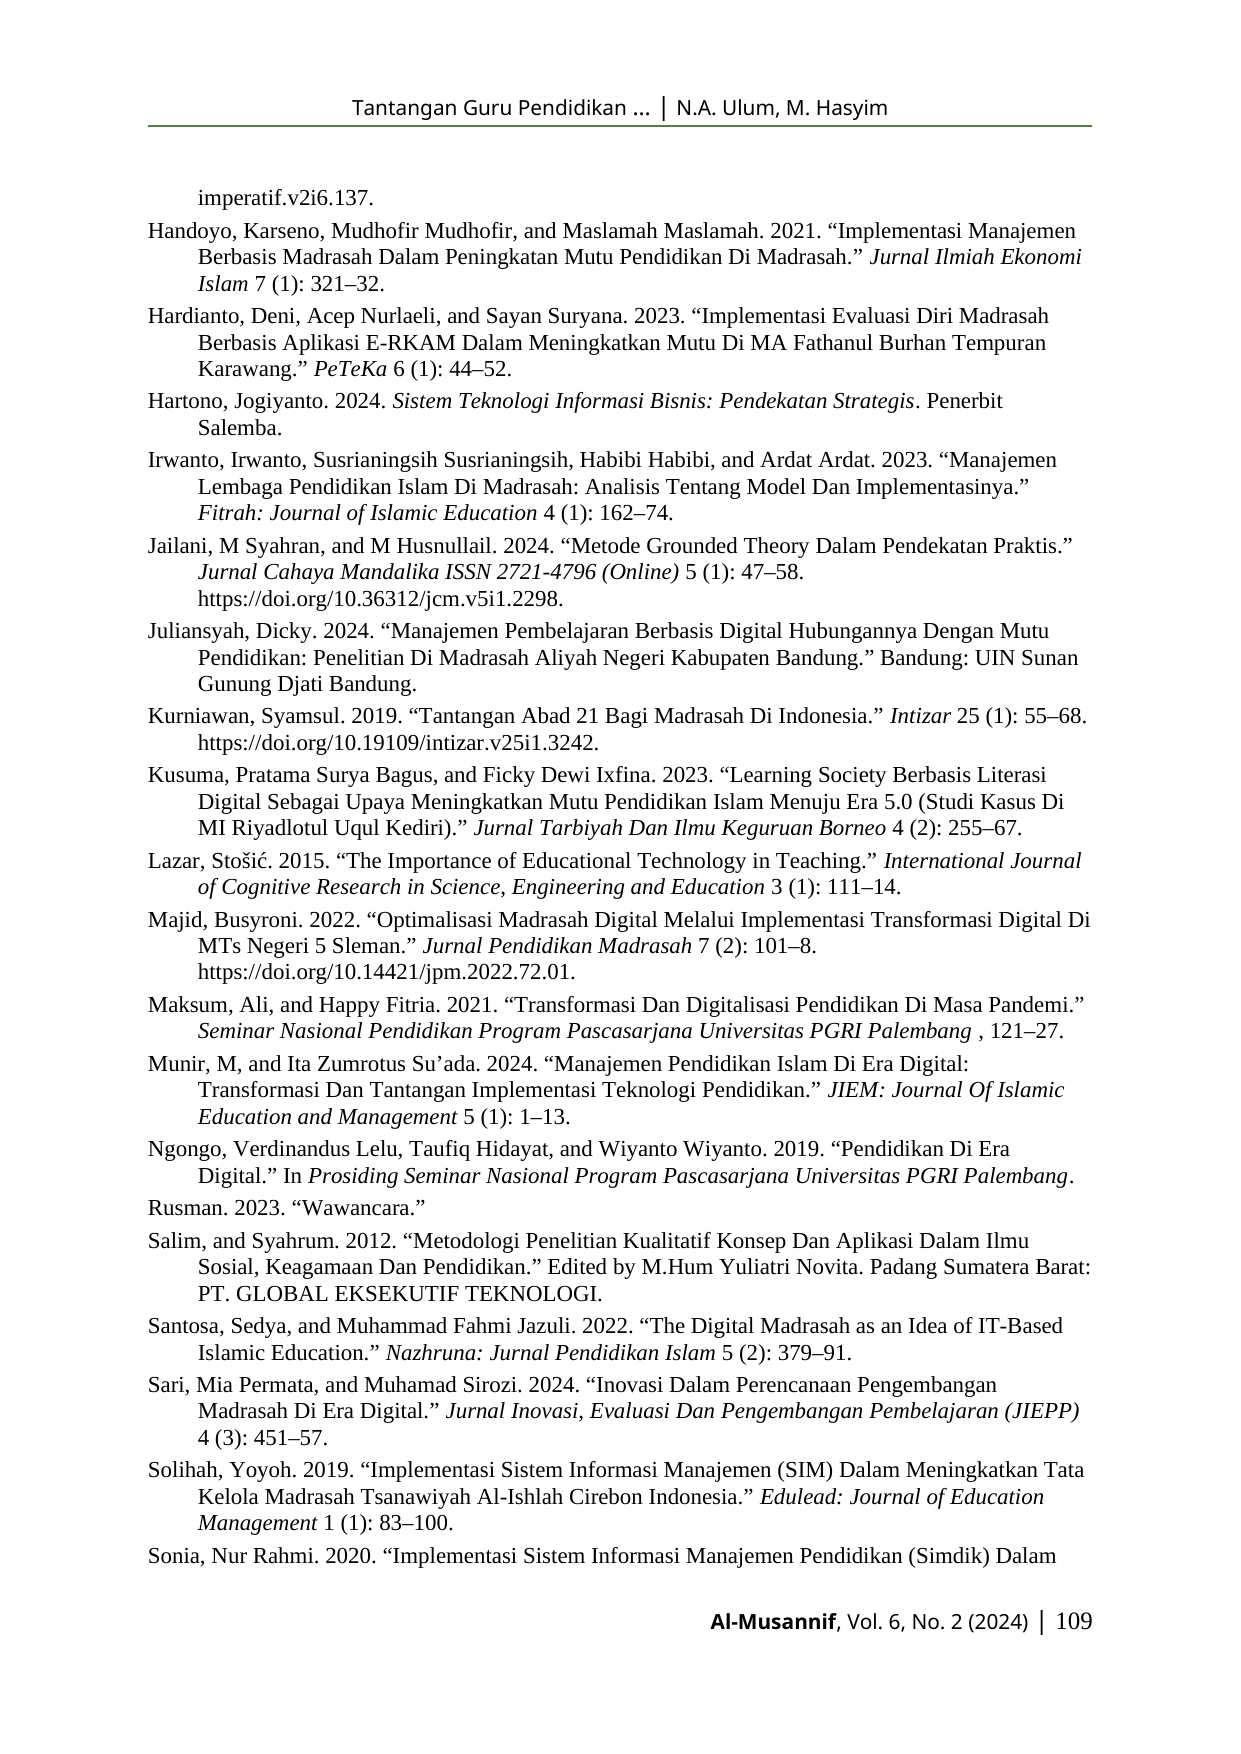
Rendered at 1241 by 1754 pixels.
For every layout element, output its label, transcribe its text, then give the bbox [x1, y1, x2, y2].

text Munir, M, and Ita Zumrotus Su’ada. 2024. “Manajemen Pendidikan Islam Di Era Digital: Transformasi Dan Tantangan Implementasi Teknologi Pendidikan.” JIEM: Journal Of Islamic Education and Management 5 (1): 1–13. [148, 1050, 1092, 1129]
text Kurniawan, Syamsul. 2019. “Tantangan Abad 21 Bagi Madrasah Di Indonesia.” Intizar 25 (1): 55–68. https://doi.org/10.19109/intizar.v25i1.3242. [148, 702, 1092, 755]
text Rusman. 2023. “Wawancara.” [148, 1194, 1092, 1221]
text Hartono, Jogiyanto. 2024. Sistem Teknologi Informasi Bisnis: Pendekatan Strategis. Penerbit Salemba. [148, 388, 1092, 440]
text Irwanto, Irwanto, Susrianingsih Susrianingsih, Habibi Habibi, and Ardat Ardat. 2023. “Manajemen Lembaga Pendidikan Islam Di Madrasah: Analisis Tentang Model Dan Implementasinya.” Fitrah: Journal of Islamic Education 4 (1): 162–74. [148, 447, 1092, 526]
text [148, 1542, 1092, 1568]
text Majid, Busyroni. 2022. “Optimalisasi Madrasah Digital Melalui Implementasi Transformasi Digital Di MTs Negeri 5 Sleman.” Jurnal Pendidikan Madrasah 7 (2): 101–8. https://doi.org/10.14421/jpm.2022.72.01. [148, 906, 1092, 985]
text Salim, and Syahrum. 2012. “Metodologi Penelitian Kualitatif Konsep Dan Aplikasi Dalam Ilmu Sosial, Keagamaan Dan Pendidikan.” Edited by M.Hum Yuliatri Novita. Padang Sumatera Barat: PT. GLOBAL EKSEKUTIF TEKNOLOGI. [148, 1227, 1092, 1306]
text Juliansyah, Dicky. 2024. “Manajemen Pembelajaran Berbasis Digital Hubungannya Dengan Mutu Pendidikan: Penelitian Di Madrasah Aliyah Negeri Kabupaten Bandung.” Bandung: UIN Sunan Gunung Djati Bandung. [148, 617, 1092, 696]
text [148, 184, 1092, 211]
text Maksum, Ali, and Happy Fitria. 2021. “Transformasi Dan Digitalisasi Pendidikan Di Masa Pandemi.” Seminar Nasional Pendidikan Program Pascasarjana Universitas PGRI Palembang , 121–27. [148, 991, 1092, 1044]
text Ngongo, Verdinandus Lelu, Taufiq Hidayat, and Wiyanto Wiyanto. 2019. “Pendidikan Di Era Digital.” In Prosiding Seminar Nasional Program Pascasarjana Universitas PGRI Palembang. [148, 1135, 1092, 1188]
text Sari, Mia Permata, and Muhamad Sirozi. 2024. “Inovasi Dalam Perencanaan Pengembangan Madrasah Di Era Digital.” Jurnal Inovasi, Evaluasi Dan Pengembangan Pembelajaran (JIEPP) 4 (3): 451–57. [148, 1371, 1092, 1450]
text Jailani, M Syahran, and M Husnullail. 2024. “Metode Grounded Theory Dalam Pendekatan Praktis.” Jurnal Cahaya Mandalika ISSN 2721-4796 (Online) 5 (1): 47–58. https://doi.org/10.36312/jcm.v5i1.2298. [148, 532, 1092, 611]
text Solihah, Yoyoh. 2019. “Implementasi Sistem Informasi Manajemen (SIM) Dalam Meningkatkan Tata Kelola Madrasah Tsanawiyah Al-Ishlah Cirebon Indonesia.” Edulead: Journal of Education Management 1 (1): 83–100. [148, 1456, 1092, 1536]
text Lazar, Stošić. 2015. “The Importance of Educational Technology in Teaching.” International Journal of Cognitive Research in Science, Engineering and Education 3 (1): 111–14. [148, 847, 1092, 899]
text Hardianto, Deni, Acep Nurlaeli, and Sayan Suryana. 2023. “Implementasi Evaluasi Diri Madrasah Berbasis Aplikasi E-RKAM Dalam Meningkatkan Mutu Di MA Fathanul Burhan Tempuran Karawang.” PeTeKa 6 (1): 44–52. [148, 302, 1092, 381]
text Santosa, Sedya, and Muhammad Fahmi Jazuli. 2022. “The Digital Madrasah as an Idea of IT-Based Islamic Education.” Nazhruna: Jurnal Pendidikan Islam 5 (2): 379–91. [148, 1312, 1092, 1365]
text Handoyo, Karseno, Mudhofir Mudhofir, and Maslamah Maslamah. 2021. “Implementasi Manajemen Berbasis Madrasah Dalam Peningkatan Mutu Pendidikan Di Madrasah.” Jurnal Ilmiah Ekonomi Islam 7 (1): 321–32. [148, 217, 1092, 296]
text Kusuma, Pratama Surya Bagus, and Ficky Dewi Ixfina. 2023. “Learning Society Berbasis Literasi Digital Sebagai Upaya Meningkatkan Mutu Pendidikan Islam Menuju Era 5.0 (Studi Kasus Di MI Riyadlotul Uqul Kediri).” Jurnal Tarbiyah Dan Ilmu Keguruan Borneo 4 (2): 255–67. [148, 761, 1092, 841]
